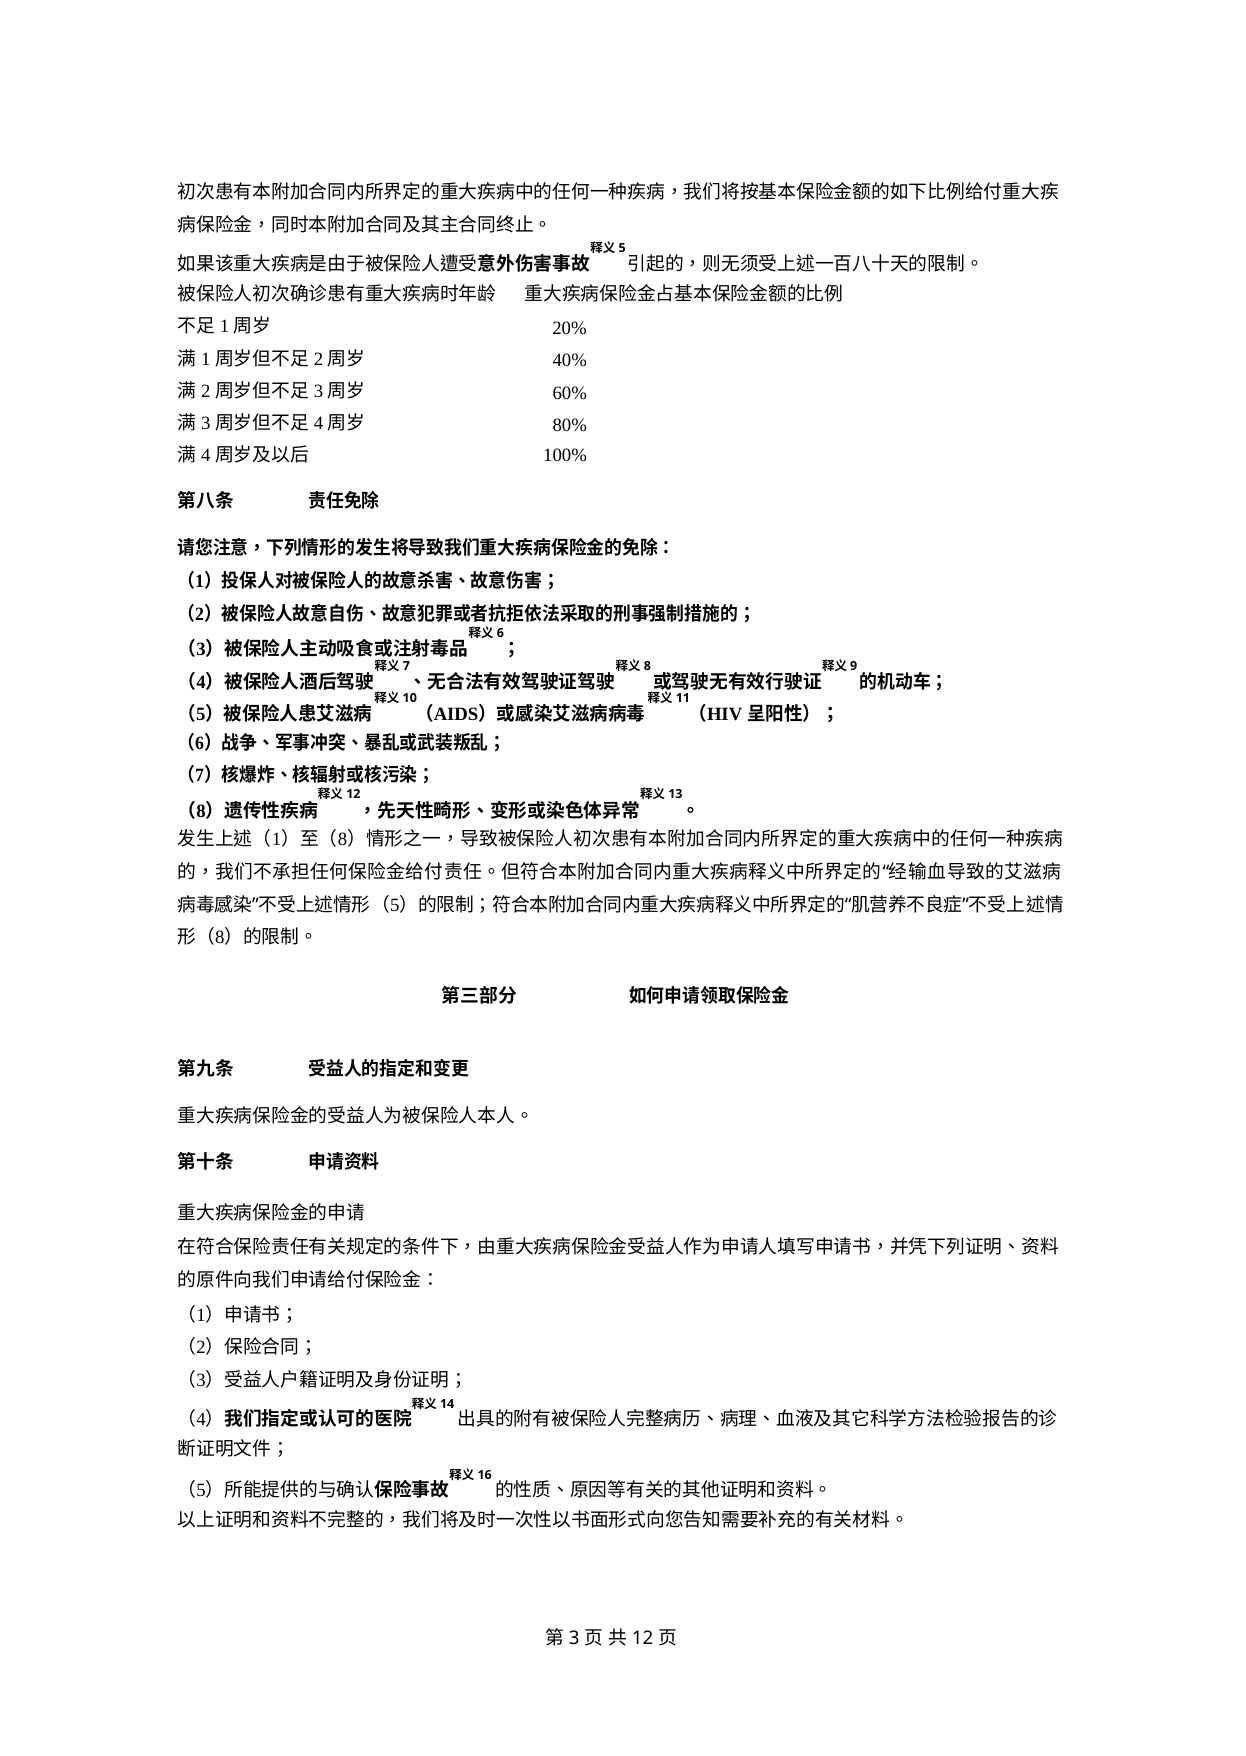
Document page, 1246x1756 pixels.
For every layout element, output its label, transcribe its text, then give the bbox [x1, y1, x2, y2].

subtitle （5）被保险人患艾滋病 （AIDS）或感染艾滋病病毒 （HIV 呈阳性）； [177, 704, 1075, 725]
subtitle （4）被保险人酒后驾驶 、无合法有效驾驶证驾驶 或驾驶无有效行驶证 的机动车； [177, 672, 1075, 692]
table_cell 80% [510, 409, 848, 441]
text 初次患有本附加合同内所界定的重大疾病中的任何一种疾病，我们将按基本保险金额的如下比例给付重大疾病保险金，同时本附加合同及其主合同终止。 [177, 178, 1064, 237]
table_cell 满 2 周岁但不足 3 周岁 [172, 377, 510, 409]
text （4）我们指定或认可的医院释义 14 出具的附有被保险人完整病历、病理、血液及其它科学方法检验报告的诊断证明文件； [177, 1395, 1064, 1460]
text （6）战争、军事冲突、暴乱或武装叛乱； [177, 729, 1075, 755]
text （1）申请书； [177, 1302, 1075, 1327]
subtitle （8）遗传性疾病 ，先天性畸形、变形或染色体异常 。 [177, 801, 1075, 821]
table_cell 满 1 周岁但不足 2 周岁 [172, 344, 510, 377]
text 重大疾病保险金的申请 [177, 1200, 1075, 1225]
text 重大疾病保险金的受益人为被保险人本人。第十条 申请资料 [177, 1102, 534, 1174]
table_cell 60% [510, 377, 848, 409]
subtitle 第八条 责任免除 [177, 488, 1075, 513]
table_cell 满 4 周岁及以后 [172, 441, 510, 468]
text 以上证明和资料不完整的，我们将及时一次性以书面形式向您告知需要补充的有关材料。 [177, 1506, 1075, 1532]
table_cell 不足 1 周岁 [172, 311, 510, 344]
text （2）被保险人故意自伤、故意犯罪或者抗拒依法采取的刑事强制措施的； [177, 600, 1075, 625]
text （7）核爆炸、核辐射或核污染； [177, 761, 1075, 787]
table_cell 100% [510, 441, 848, 468]
table_header 被保险人初次确诊患有重大疾病时年龄 [172, 286, 510, 311]
text 如果该重大疾病是由于被保险人遭受意外伤害事故 引起的，则无须受上述一百八十天的限制。 [177, 255, 1075, 274]
text （5）所能提供的与确认保险事故释义 16 的性质、原因等有关的其他证明和资料。 [177, 1466, 1075, 1502]
text 请您注意，下列情形的发生将导致我们重大疾病保险金的免除： [177, 534, 1075, 560]
text 在符合保险责任有关规定的条件下，由重大疾病保险金受益人作为申请人填写申请书，并凭下列证明、资料的原件向我们申请给付保险金： [177, 1233, 1064, 1292]
table_cell 40% [510, 344, 848, 377]
subtitle 第三部分 如何申请领取保险金 [442, 983, 1075, 1008]
text （3）受益人户籍证明及身份证明； [177, 1366, 1075, 1391]
table_header 重大疾病保险金占基本保险金额的比例 [510, 286, 848, 311]
table_cell 20% [510, 311, 848, 344]
text （2）保险合同； [177, 1334, 1075, 1359]
subtitle 第九条 受益人的指定和变更 [177, 1056, 1075, 1081]
subtitle （3）被保险人主动吸食或注射毒品 ； [177, 639, 1075, 660]
table_cell 满 3 周岁但不足 4 周岁 [172, 409, 510, 441]
text 发生上述（1）至（8）情形之一，导致被保险人初次患有本附加合同内所界定的重大疾病中的任何一种疾病的，我们不承担任何保险金给付责任。但符合本附加合同内重大疾病释义中所界定的“经输血导致的艾滋病病毒感染”不受上述情形（5）的限制；符合本附加合同内重大疾病释义中所界定的“肌营养不良症”不受上述情形（8）的限制。 [177, 826, 1064, 949]
text （1）投保人对被保险人的故意杀害、故意伤害； [177, 568, 1075, 593]
